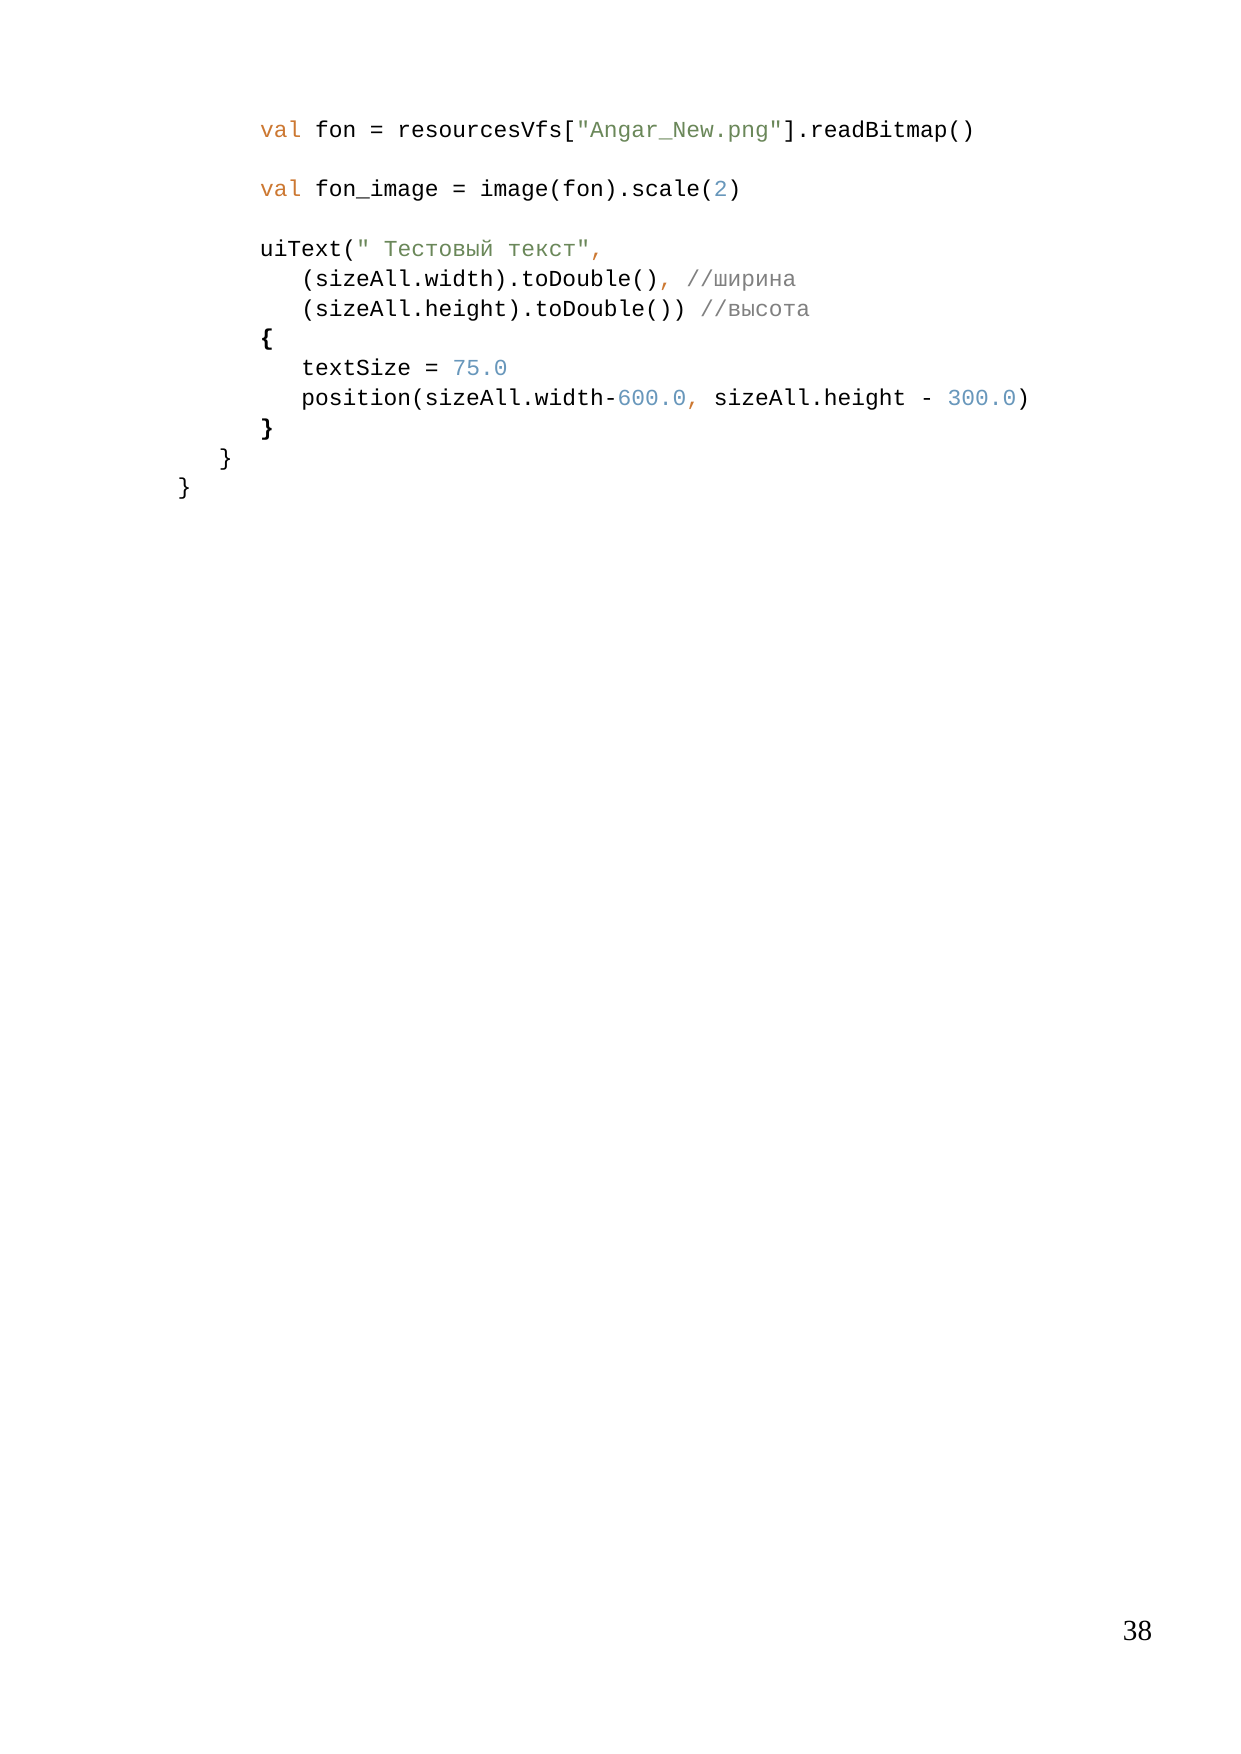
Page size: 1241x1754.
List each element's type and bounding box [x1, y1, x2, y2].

text [177, 118, 1152, 502]
